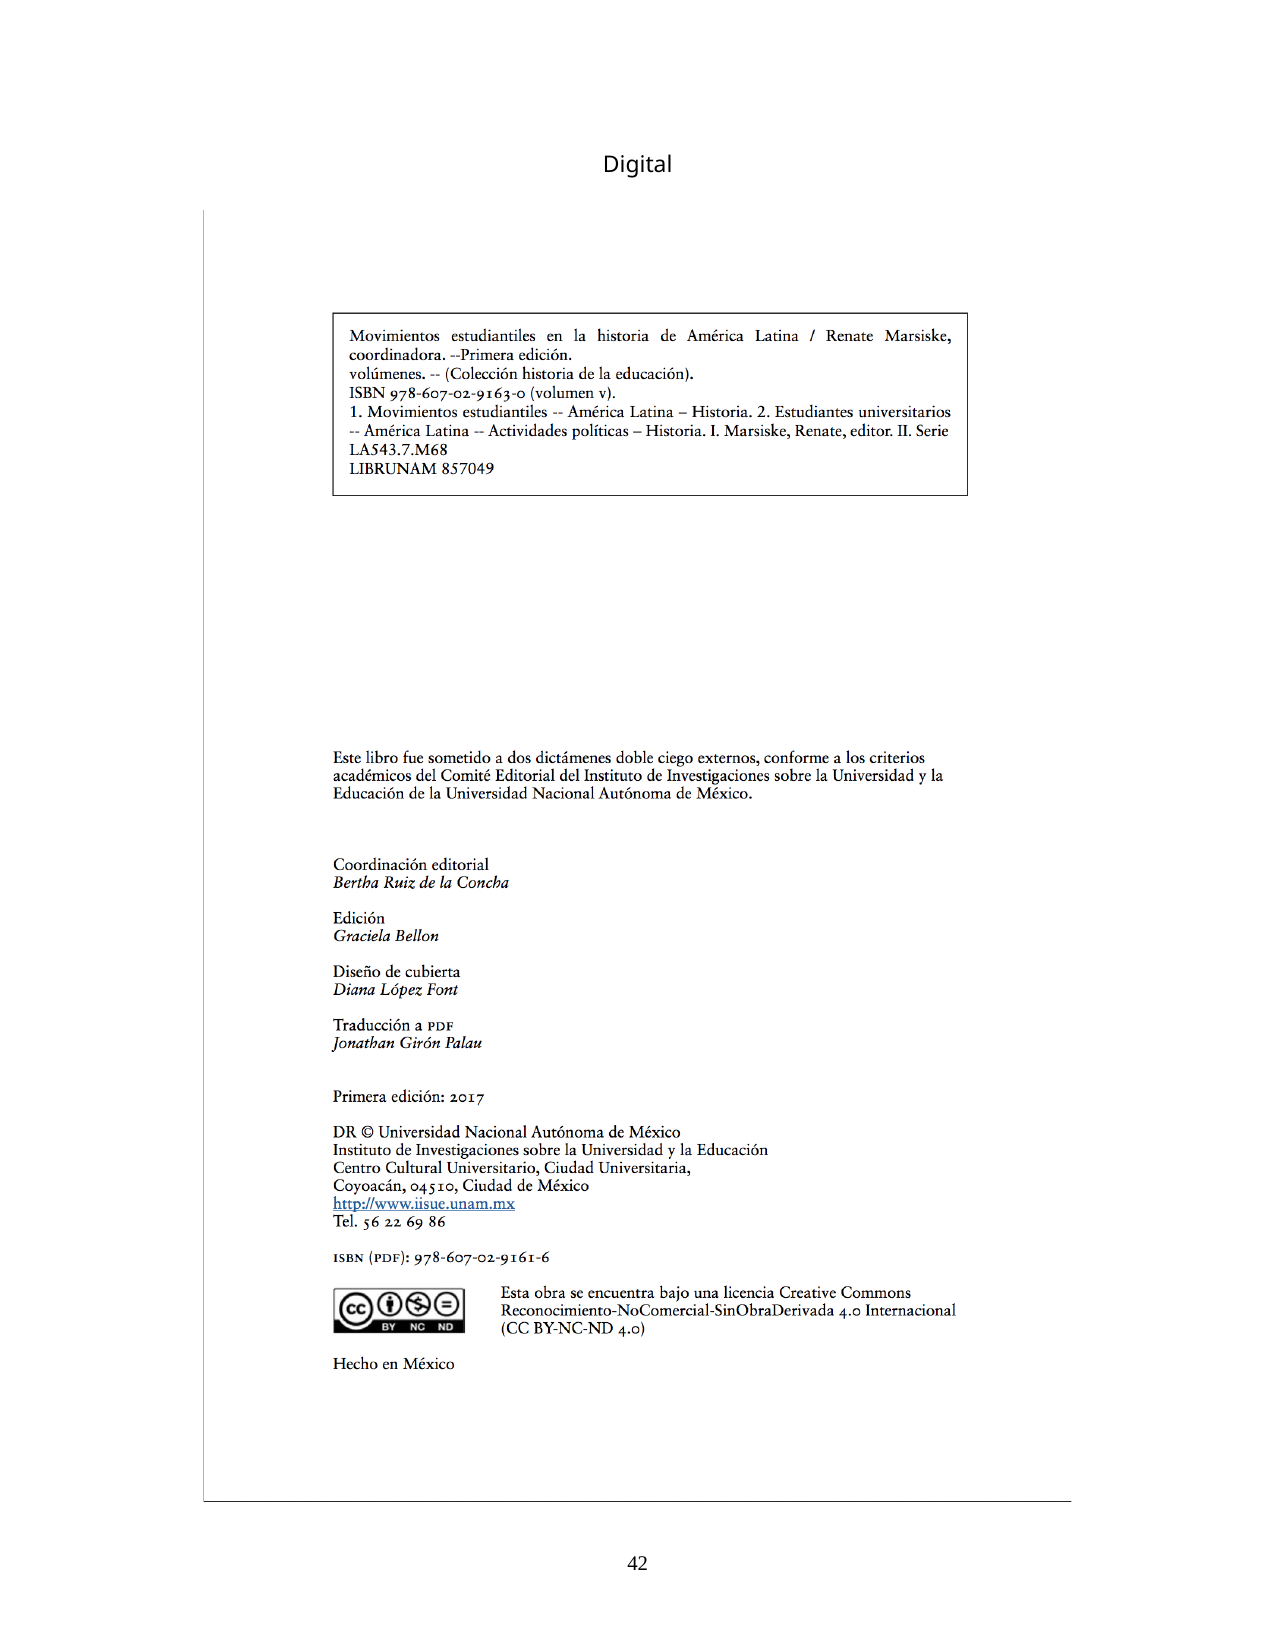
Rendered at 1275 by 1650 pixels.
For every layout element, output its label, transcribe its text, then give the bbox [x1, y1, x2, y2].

picture [203, 210, 1072, 1502]
text Digital [177, 148, 1098, 179]
